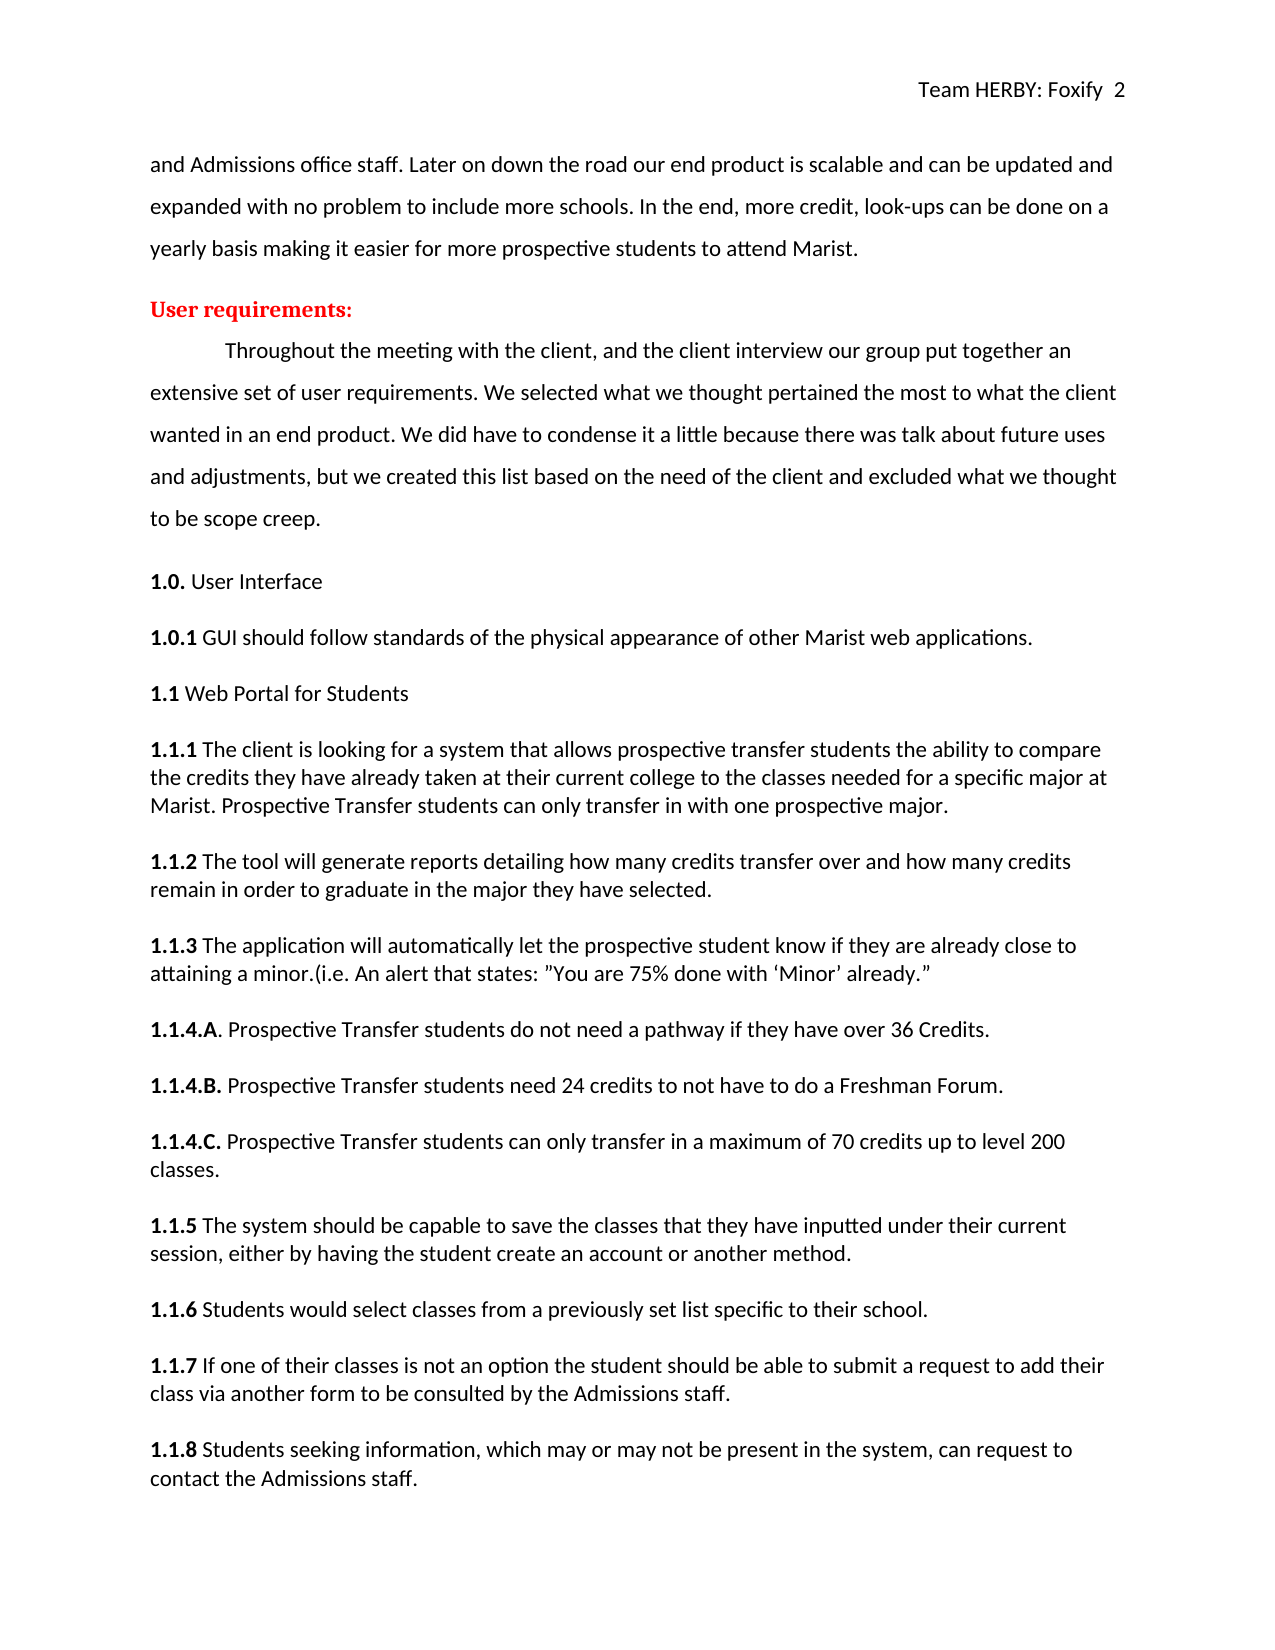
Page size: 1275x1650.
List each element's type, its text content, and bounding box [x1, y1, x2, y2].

text 1.1.4.C. Prospective Transfer students can only transfer in a maximum of 70 credits up to level 200 classes. [150, 1127, 1125, 1183]
text 1.1.1 The client is looking for a system that allows prospective transfer students the ability to compare the credits they have already taken at their current college to the classes needed for a specific major at Marist. Prospective Transfer students can only transfer in with one prospective major. [150, 735, 1125, 819]
text 1.1.4.A. Prospective Transfer students do not need a pathway if they have over 36 Credits. [150, 1015, 1125, 1043]
subtitle User requirements: [150, 297, 1125, 323]
text 1.1.3 The application will automatically let the prospective student know if they are already close to attaining a minor.(i.e. An alert that states: ”You are 75% done with ‘Minor’ already.” [150, 931, 1125, 987]
text 1.0. User Interface [150, 567, 1125, 595]
text 1.1.7 If one of their classes is not an option the student should be able to submit a request to add their class via another form to be consulted by the Admissions staff. [150, 1352, 1125, 1408]
text 1.1.2 The tool will generate reports detailing how many credits transfer over and how many credits remain in order to graduate in the major they have selected. [150, 847, 1125, 903]
text 1.0.1 GUI should follow standards of the physical appearance of other Marist web applications. [150, 623, 1125, 651]
text 1.1.8 Students seeking information, which may or may not be present in the system, can request to contact the Admissions staff. [150, 1436, 1125, 1492]
text 1.1.4.B. Prospective Transfer students need 24 credits to not have to do a Freshman Forum. [150, 1071, 1125, 1099]
text 1.1.5 The system should be capable to save the classes that they have inputted under their current session, either by having the student create an account or another method. [150, 1211, 1125, 1267]
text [150, 150, 1125, 262]
text Throughout the meeting with the client, and the client interview our group put together an extensive set of user requirements. We selected what we thought pertained the most to what the client wanted in an end product. We did have to condense it a little because there was talk about future uses and adjustments, but we created this list based on the need of the client and excluded what we thought to be scope creep. [150, 336, 1125, 532]
text 1.1.6 Students would select classes from a previously set list specific to their school. [150, 1296, 1125, 1323]
text 1.1 Web Portal for Students [150, 679, 1125, 707]
